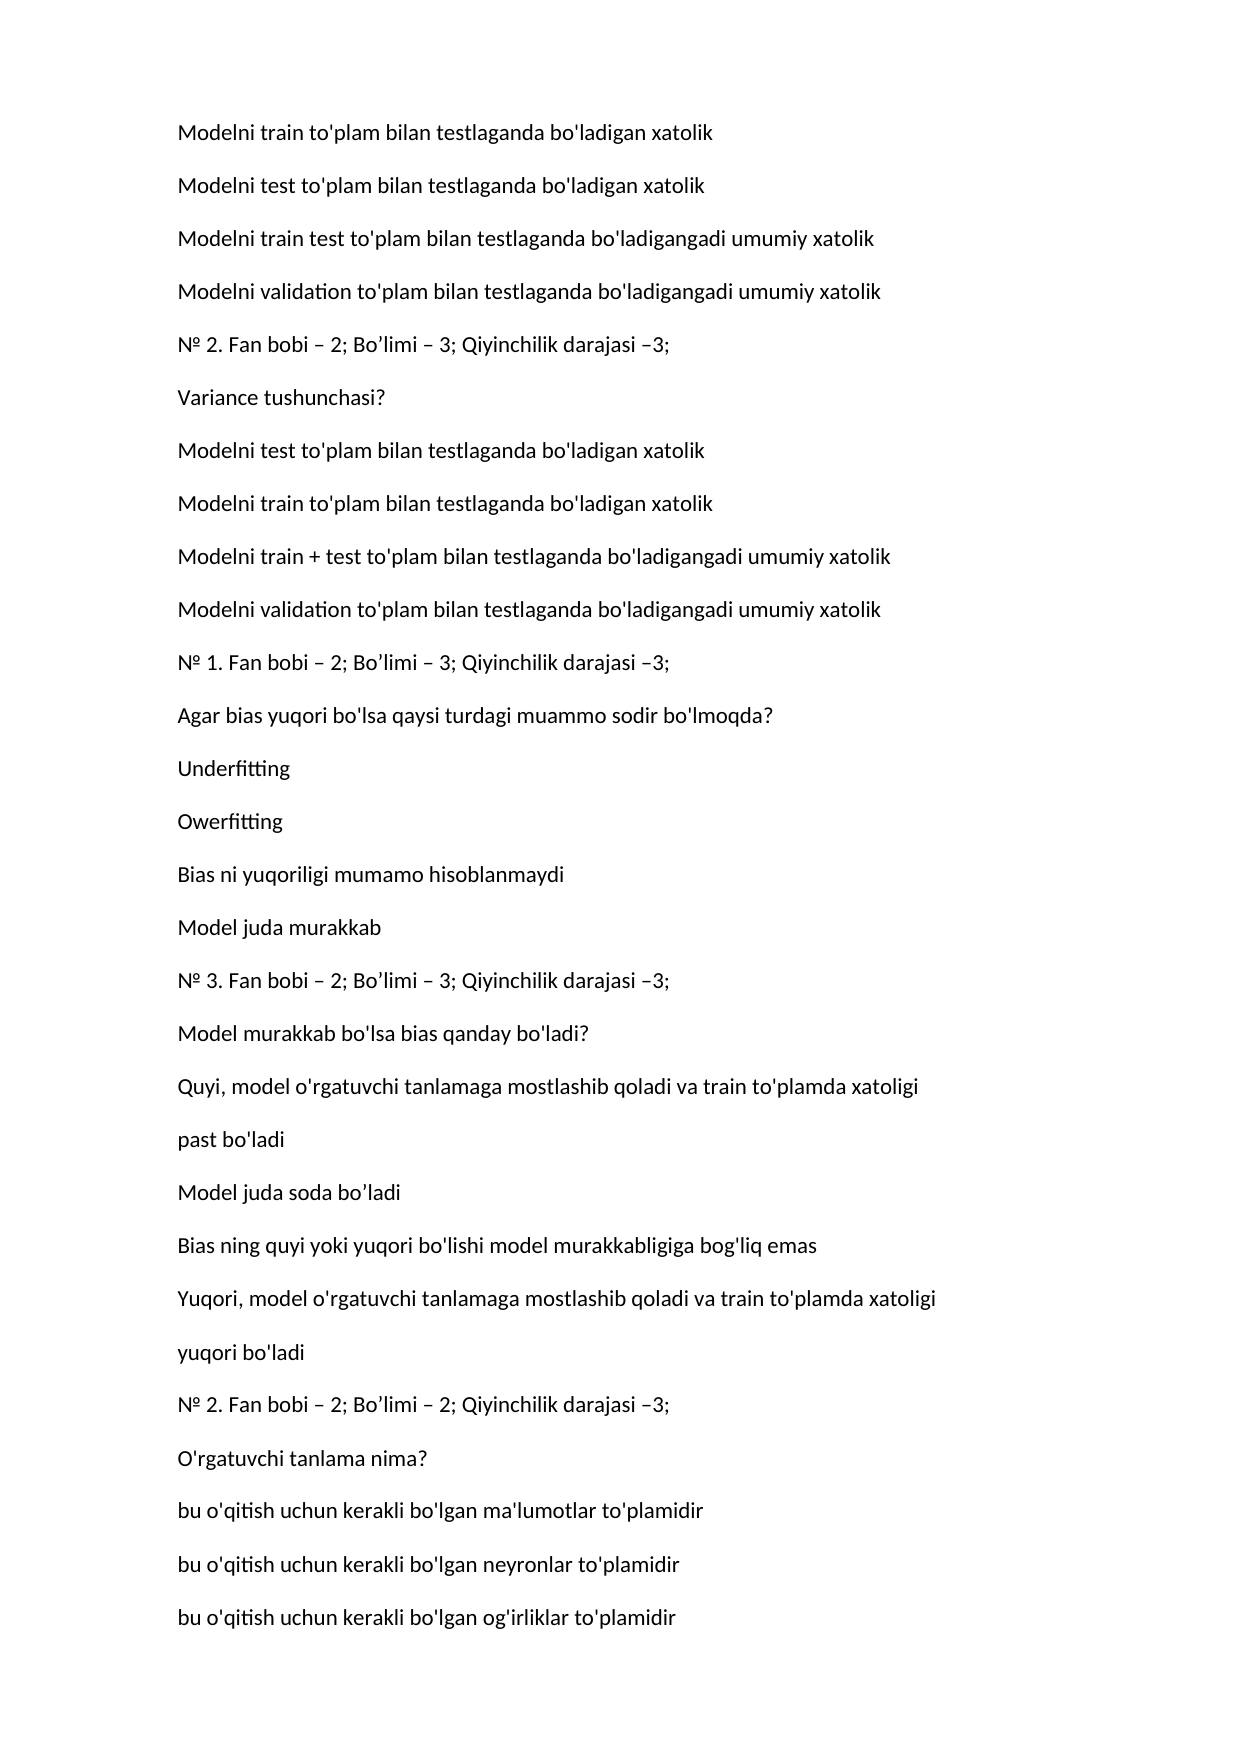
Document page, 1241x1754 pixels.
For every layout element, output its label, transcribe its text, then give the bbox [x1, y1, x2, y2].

text bu o'qitish uchun kerakli bo'lgan neyronlar to'plamidir [177, 1550, 1152, 1578]
text Owerfitting [177, 807, 1152, 835]
text Variance tushunchasi? [177, 383, 1152, 411]
text Agar bias yuqori bo'lsa qaysi turdagi muammo sodir bo'lmoqda? [177, 701, 1152, 729]
text Underfitting [177, 754, 1152, 782]
text Model juda soda bo’ladi [177, 1178, 1152, 1207]
text Quyi, model o'rgatuvchi tanlamaga mostlashib qoladi va train to'plamda xatoligi [177, 1072, 1152, 1101]
text Modelni test to'plam bilan testlaganda bo'ladigan xatolik [177, 171, 1152, 199]
text Model murakkab bo'lsa bias qanday bo'ladi? [177, 1019, 1152, 1047]
text bu o'qitish uchun kerakli bo'lgan og'irliklar to'plamidir [177, 1603, 1152, 1631]
text Modelni train test to'plam bilan testlaganda bo'ladigangadi umumiy xatolik [177, 224, 1152, 252]
text Modelni train + test to'plam bilan testlaganda bo'ladigangadi umumiy xatolik [177, 542, 1152, 570]
text № 3. Fan bobi – 2; Bo’limi – 3; Qiyinchilik darajasi –3; [177, 966, 1152, 994]
text № 2. Fan bobi – 2; Bo’limi – 2; Qiyinchilik darajasi –3; [177, 1391, 1152, 1419]
text Bias ni yuqoriligi mumamo hisoblanmaydi [177, 860, 1152, 888]
text Bias ning quyi yoki yuqori bo'lishi model murakkabligiga bog'liq emas [177, 1232, 1152, 1259]
text Modelni train to'plam bilan testlaganda bo'ladigan xatolik [177, 118, 1152, 146]
text Model juda murakkab [177, 913, 1152, 941]
text Yuqori, model o'rgatuvchi tanlamaga mostlashib qoladi va train to'plamda xatoligi [177, 1284, 1152, 1313]
text № 1. Fan bobi – 2; Bo’limi – 3; Qiyinchilik darajasi –3; [177, 648, 1152, 676]
text Modelni validation to'plam bilan testlaganda bo'ladigangadi umumiy xatolik [177, 595, 1152, 623]
text bu o'qitish uchun kerakli bo'lgan ma'lumotlar to'plamidir [177, 1497, 1152, 1525]
text Modelni train to'plam bilan testlaganda bo'ladigan xatolik [177, 489, 1152, 517]
text Modelni test to'plam bilan testlaganda bo'ladigan xatolik [177, 436, 1152, 464]
text yuqori bo'ladi [177, 1338, 1152, 1366]
text O'rgatuvchi tanlama nima? [177, 1444, 1152, 1472]
text № 2. Fan bobi – 2; Bo’limi – 3; Qiyinchilik darajasi –3; [177, 330, 1152, 358]
text Modelni validation to'plam bilan testlaganda bo'ladigangadi umumiy xatolik [177, 277, 1152, 305]
text past bo'ladi [177, 1126, 1152, 1153]
